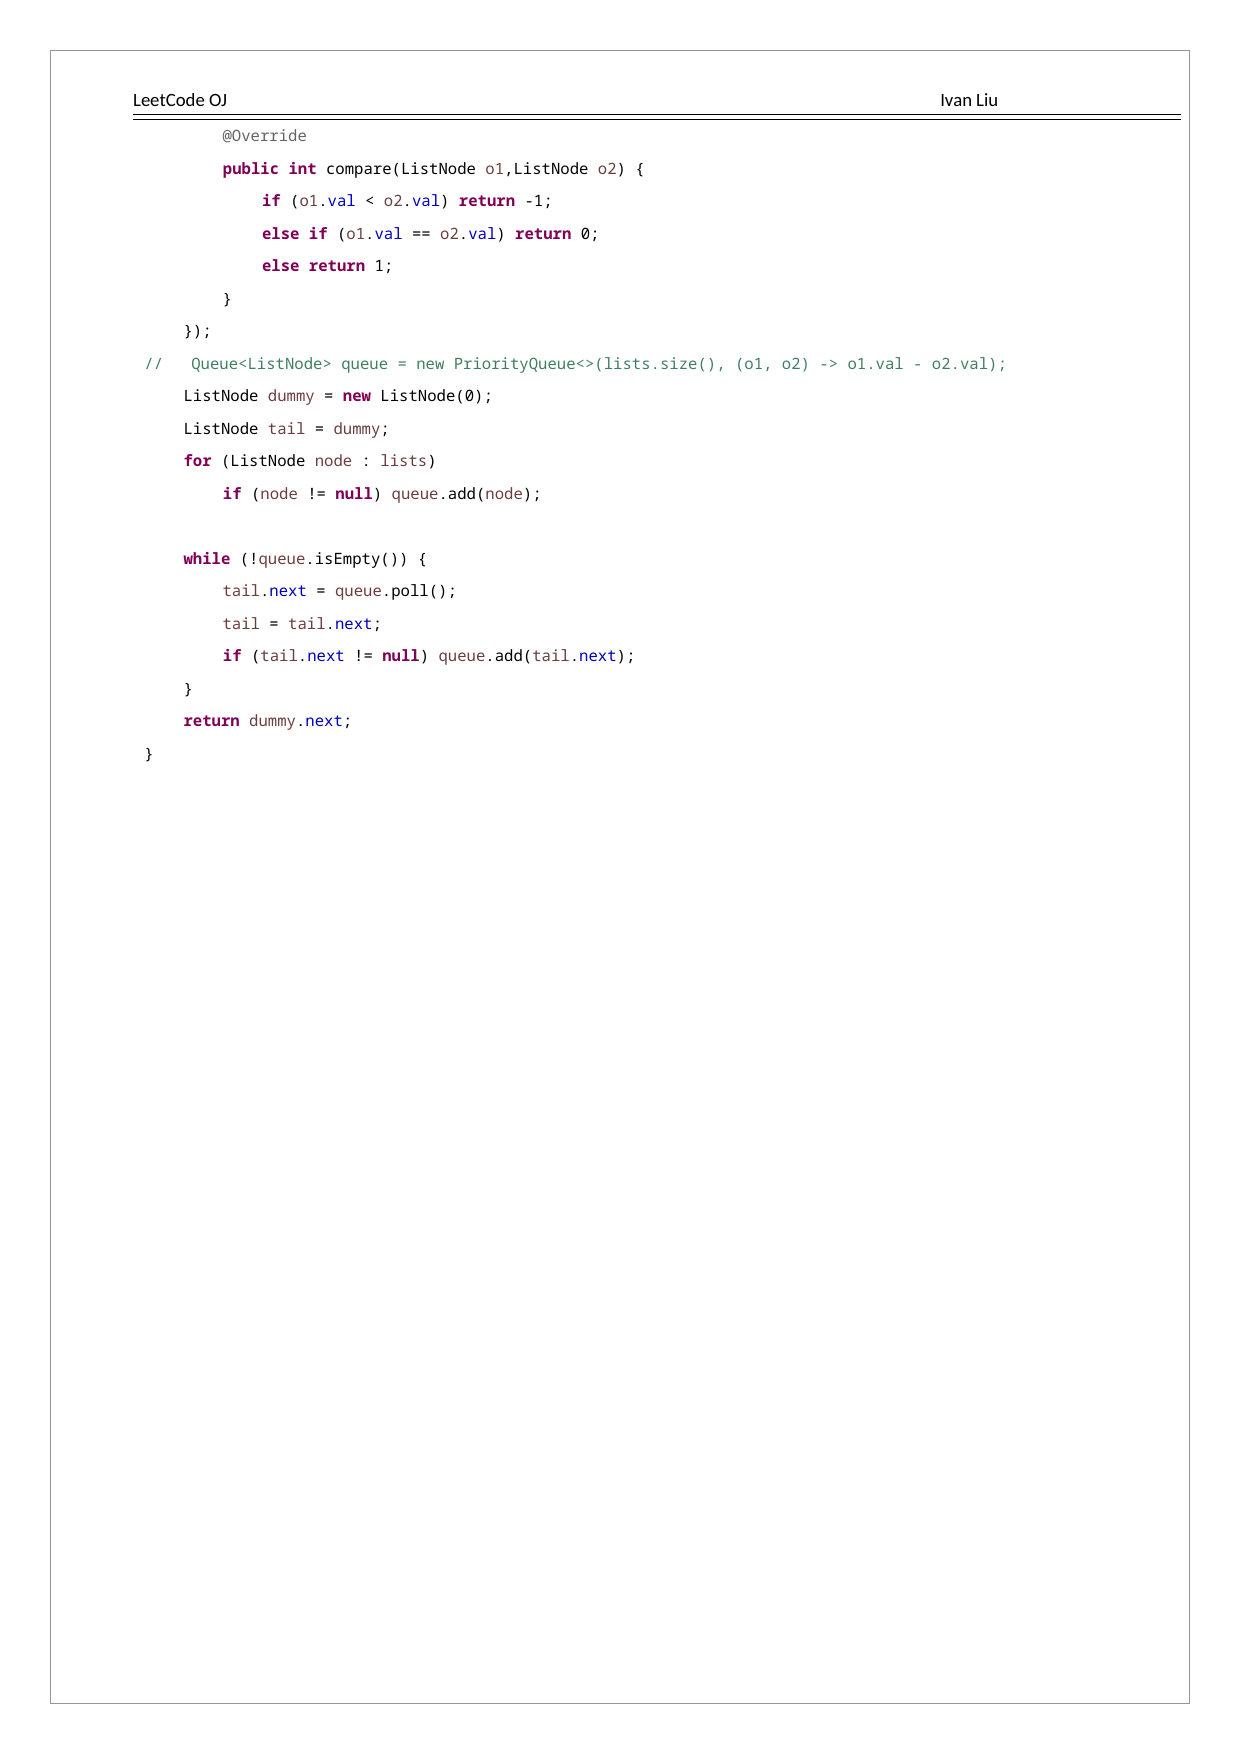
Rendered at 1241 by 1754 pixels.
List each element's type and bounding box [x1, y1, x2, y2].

table_header [133, 120, 1181, 769]
